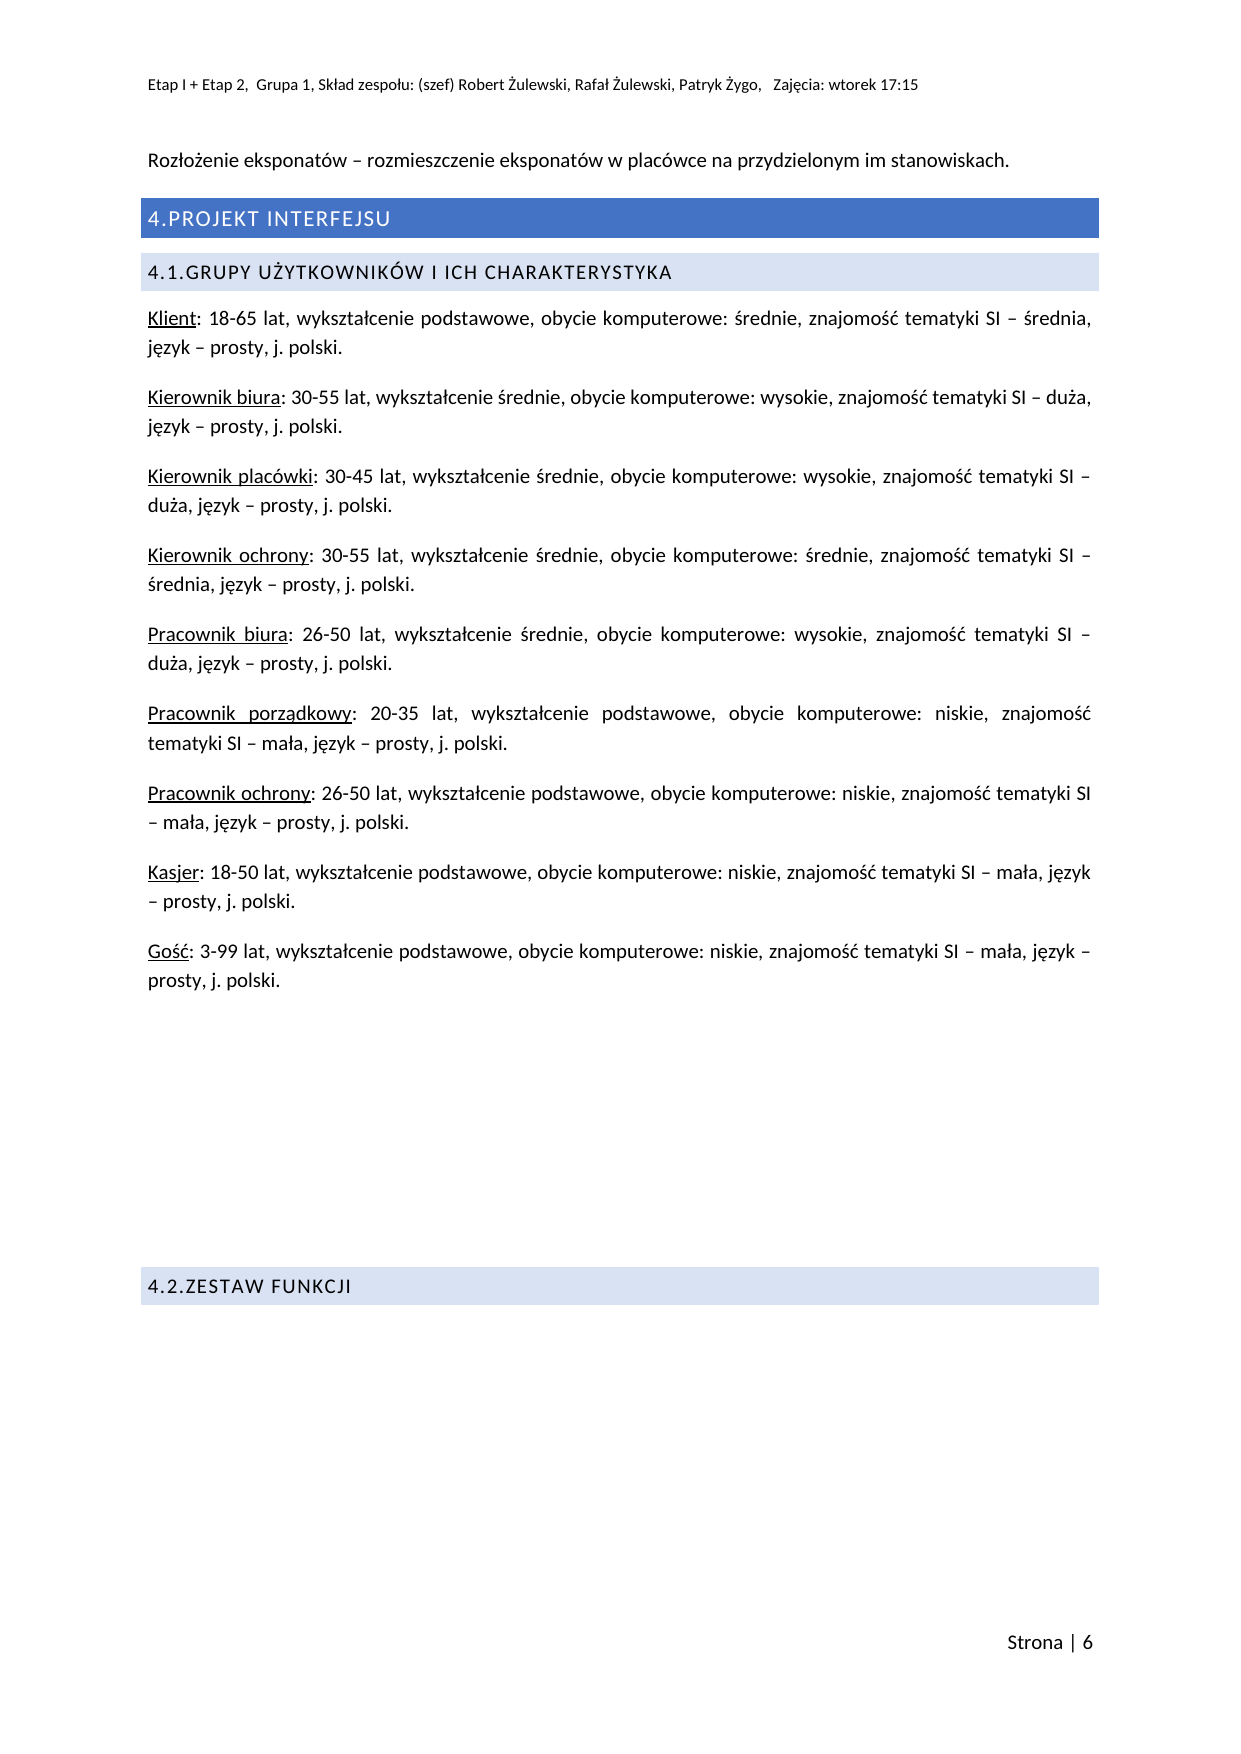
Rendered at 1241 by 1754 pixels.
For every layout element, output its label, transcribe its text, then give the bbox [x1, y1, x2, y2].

text Rozłożenie eksponatów – rozmieszczenie eksponatów w placówce na przydzielonym im stanowiskach. [148, 148, 1093, 173]
subtitle 4.1.Grupy użytkowników i ich charakterystyka [148, 259, 1093, 284]
text Klient: 18-65 lat, wykształcenie podstawowe, obycie komputerowe: średnie, znajomość tematyki SI – średnia, język – prosty, j. polski. [148, 305, 1093, 359]
text Kierownik biura: 30-55 lat, wykształcenie średnie, obycie komputerowe: wysokie, znajomość tematyki SI – duża, język – prosty, j. polski. [148, 384, 1093, 438]
text Pracownik porządkowy: 20-35 lat, wykształcenie podstawowe, obycie komputerowe: niskie, znajomość tematyki SI – mała, język – prosty, j. polski. [148, 701, 1093, 755]
text Pracownik biura: 26-50 lat, wykształcenie średnie, obycie komputerowe: wysokie, znajomość tematyki SI – duża, język – prosty, j. polski. [148, 621, 1093, 676]
subtitle 4.Projekt interfejsu [148, 204, 1093, 232]
text Kasjer: 18-50 lat, wykształcenie podstawowe, obycie komputerowe: niskie, znajomość tematyki SI – mała, język – prosty, j. polski. [148, 859, 1093, 913]
text Kierownik ochrony: 30-55 lat, wykształcenie średnie, obycie komputerowe: średnie, znajomość tematyki SI – średnia, język – prosty, j. polski. [148, 542, 1093, 597]
text Pracownik ochrony: 26-50 lat, wykształcenie podstawowe, obycie komputerowe: niskie, znajomość tematyki SI – mała, język – prosty, j. polski. [148, 780, 1093, 834]
subtitle 4.2.Zestaw Funkcji [148, 1274, 1093, 1299]
text Kierownik placówki: 30-45 lat, wykształcenie średnie, obycie komputerowe: wysokie, znajomość tematyki SI – duża, język – prosty, j. polski. [148, 463, 1093, 518]
text Gość: 3-99 lat, wykształcenie podstawowe, obycie komputerowe: niskie, znajomość tematyki SI – mała, język – prosty, j. polski. [148, 938, 1093, 993]
